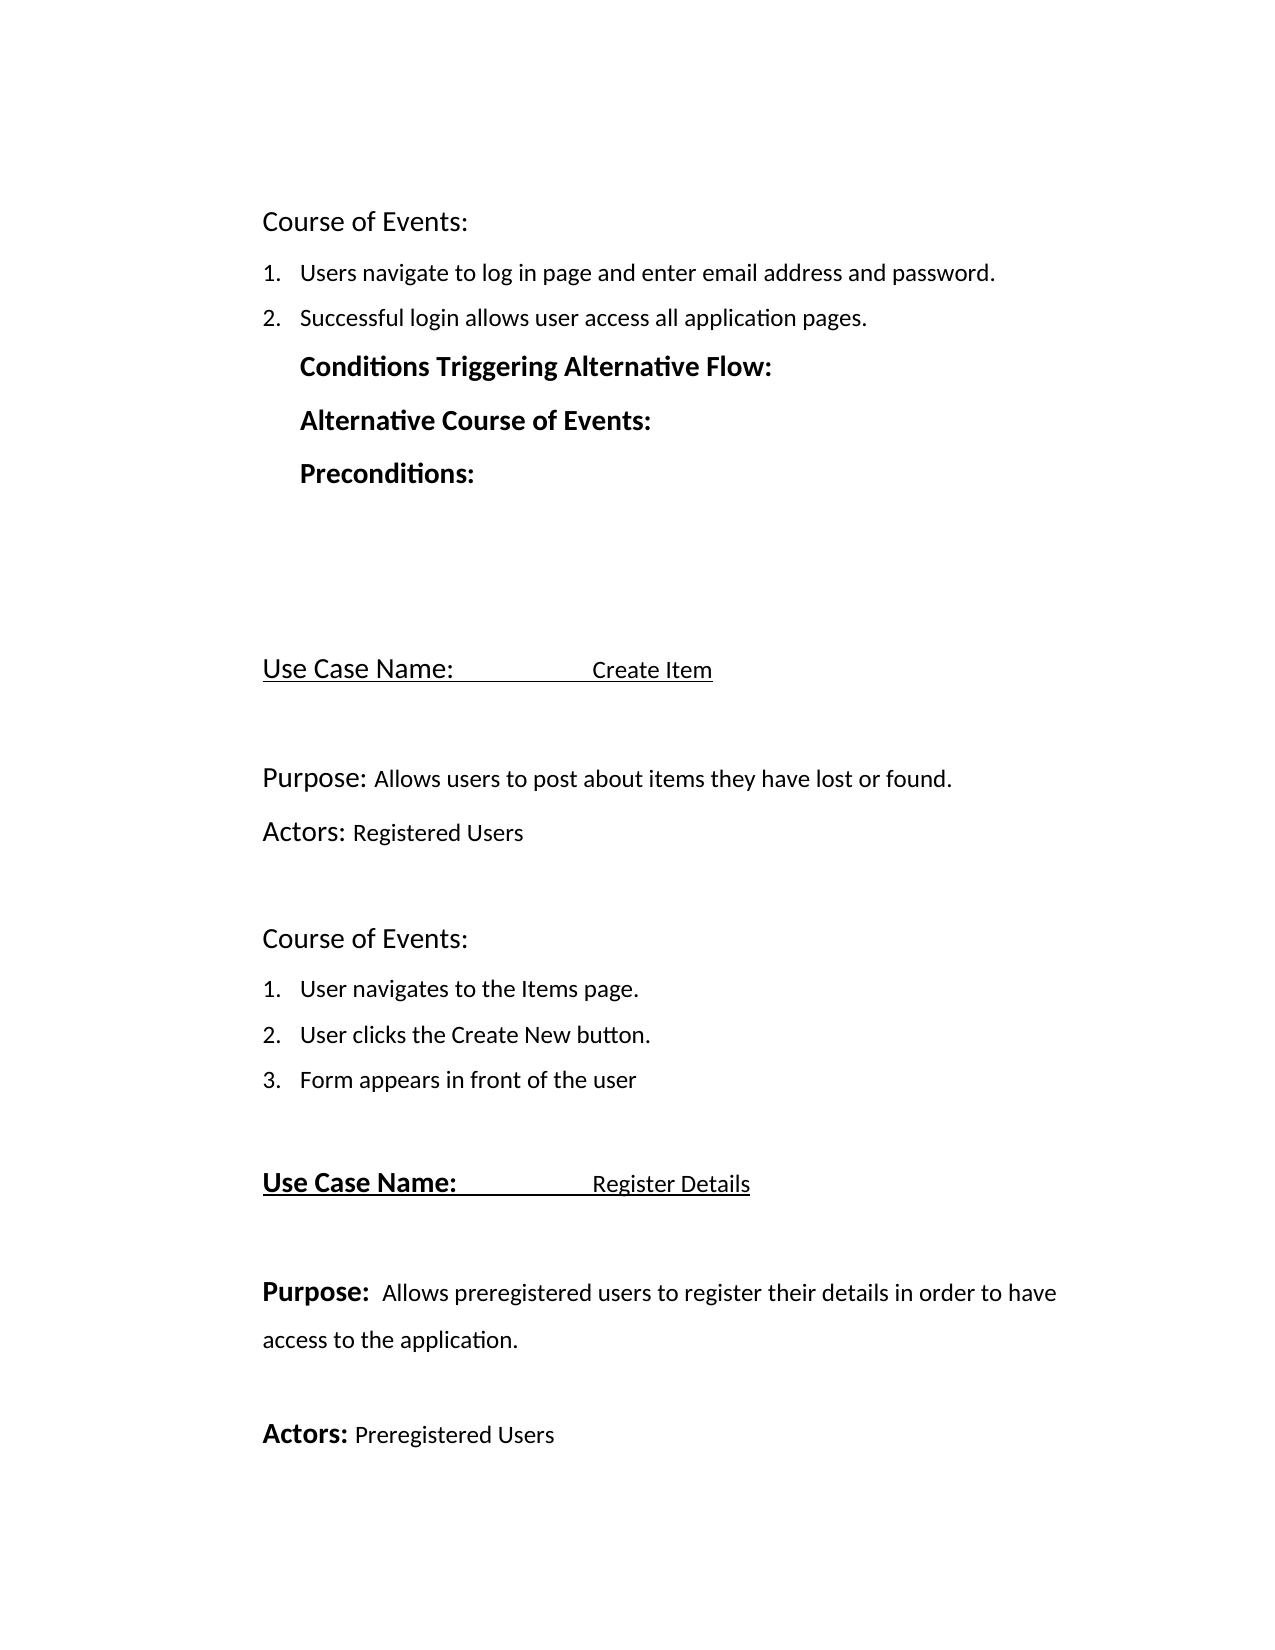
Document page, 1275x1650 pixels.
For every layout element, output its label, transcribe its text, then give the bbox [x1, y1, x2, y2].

list Form appears in front of the user [262, 1065, 1125, 1095]
list Purpose: Allows preregistered users to register their details in order to have access to the application. [262, 1273, 1125, 1354]
list Course of Events: [262, 920, 1125, 955]
list Actors: Registered Users [262, 813, 1125, 848]
list Users navigate to log in page and enter email address and password. [262, 257, 1125, 287]
list User clicks the Create New button. [262, 1019, 1125, 1049]
list Successful login allows user access all application pages. [262, 303, 1125, 333]
list Alternative Course of Events: [300, 402, 1125, 437]
list Actors: Preregistered Users [262, 1416, 1125, 1451]
list Use Case Name: Create Item [262, 650, 1125, 686]
list Conditions Triggering Alternative Flow: [300, 348, 1125, 384]
list Use Case Name: Register Details [262, 1164, 1125, 1199]
list Preconditions: [300, 455, 1125, 491]
list Course of Events: [262, 203, 1125, 239]
list Purpose: Allows users to post about items they have lost or found. [262, 759, 1125, 795]
list User navigates to the Items page. [262, 973, 1125, 1004]
